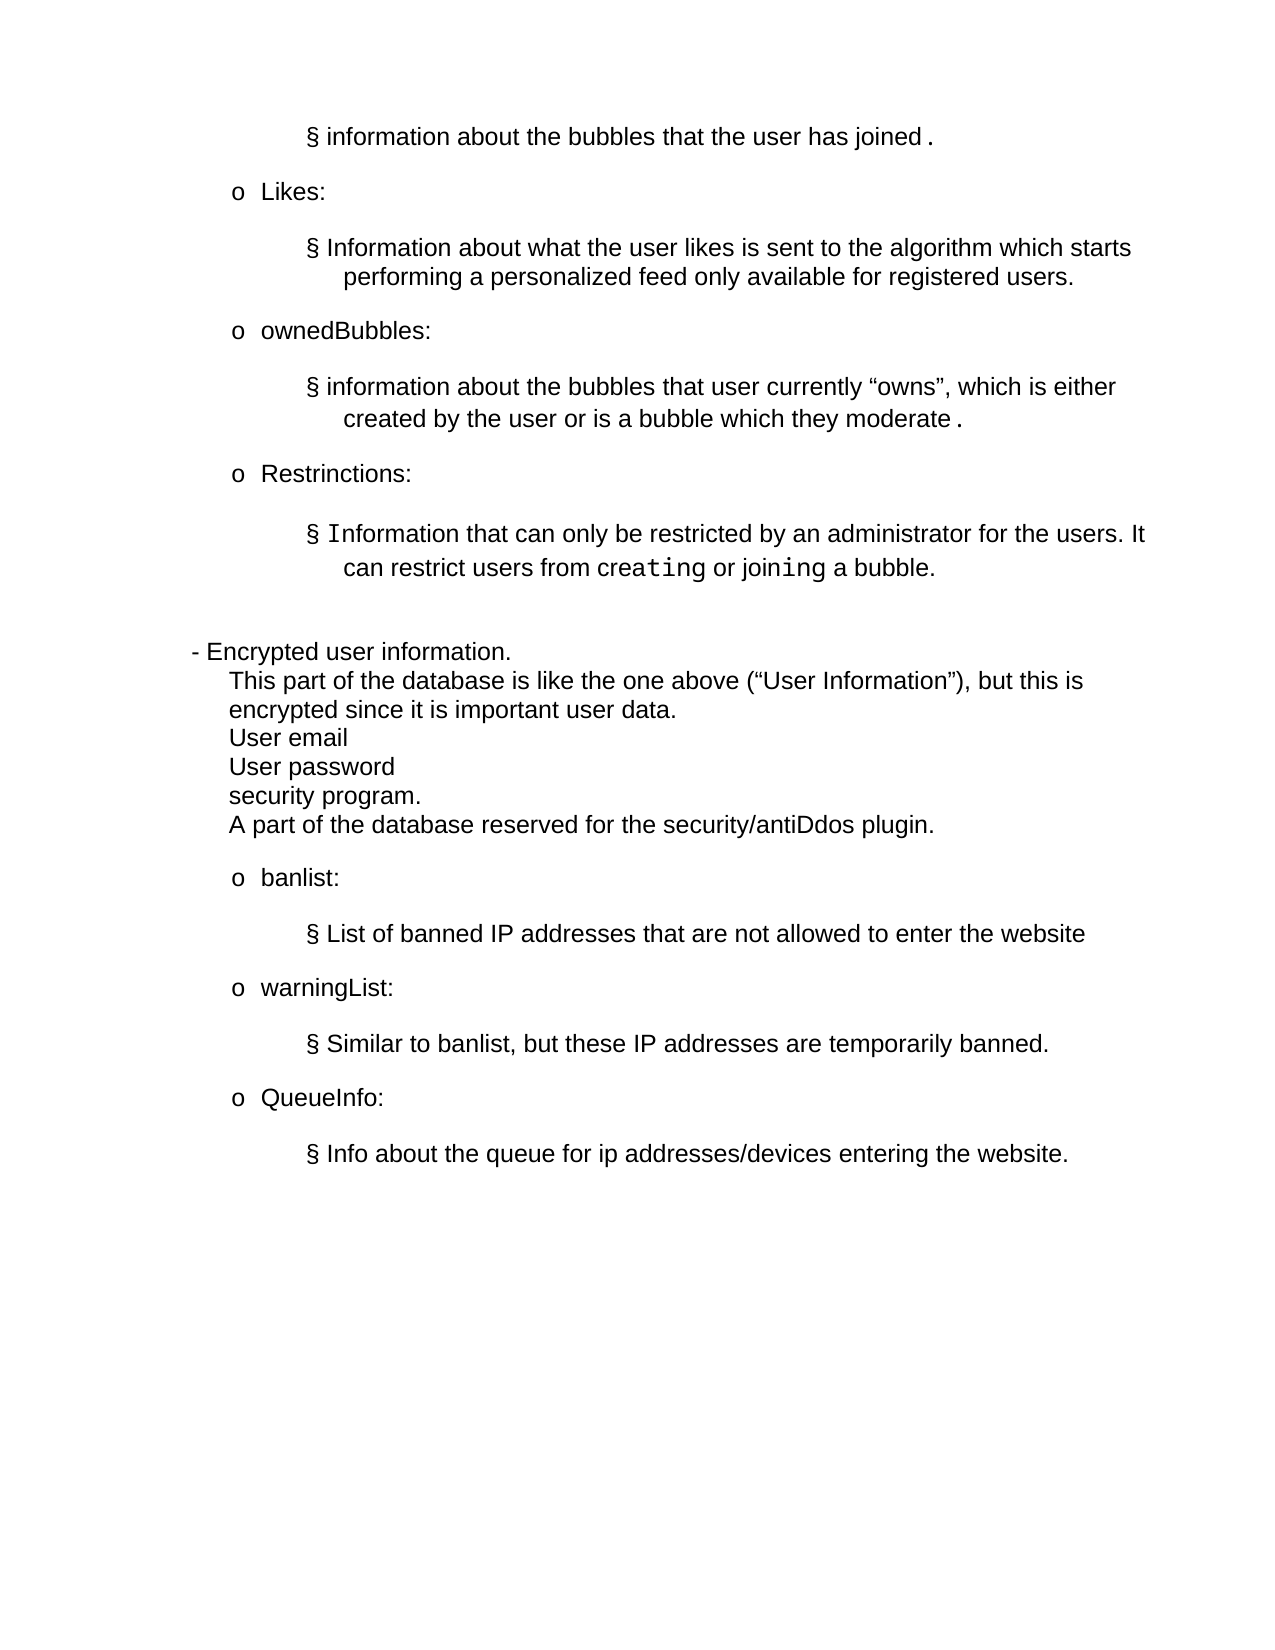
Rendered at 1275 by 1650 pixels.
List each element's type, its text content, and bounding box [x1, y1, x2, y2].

text § Info about the queue for ip addresses/devices entering the website. [306, 1139, 1157, 1167]
text o ownedBubbles: [231, 316, 1157, 347]
text o QueueInfo: [231, 1083, 1157, 1114]
text § Similar to banlist, but these IP addresses are temporarily banned. [306, 1029, 1157, 1058]
text § Information about what the user likes is sent to the algorithm which starts performing a personalized feed only available for registered users. [306, 233, 1157, 291]
text § information about the bubbles that user currently “owns”, which is either created by the user or is a bubble which they moderate. [306, 372, 1157, 434]
text o banlist: [231, 863, 1157, 894]
text § Information that can only be restricted by an administrator for the users. It can restrict users from creating or joining a bubble. [306, 515, 1157, 612]
text - Encrypted user information. This part of the database is like the one above (“User Information”), but this is encrypted since it is important user data. User email User password security program. A part of the database reserved for the security/antiDdos plugin. [191, 637, 1157, 838]
text o Restrinctions: [231, 459, 1157, 490]
text o warningList: [231, 973, 1157, 1004]
text § List of banned IP addresses that are not allowed to enter the website [306, 919, 1157, 948]
text o Likes: [231, 177, 1157, 208]
text § information about the bubbles that the user has joined. [306, 118, 1157, 152]
